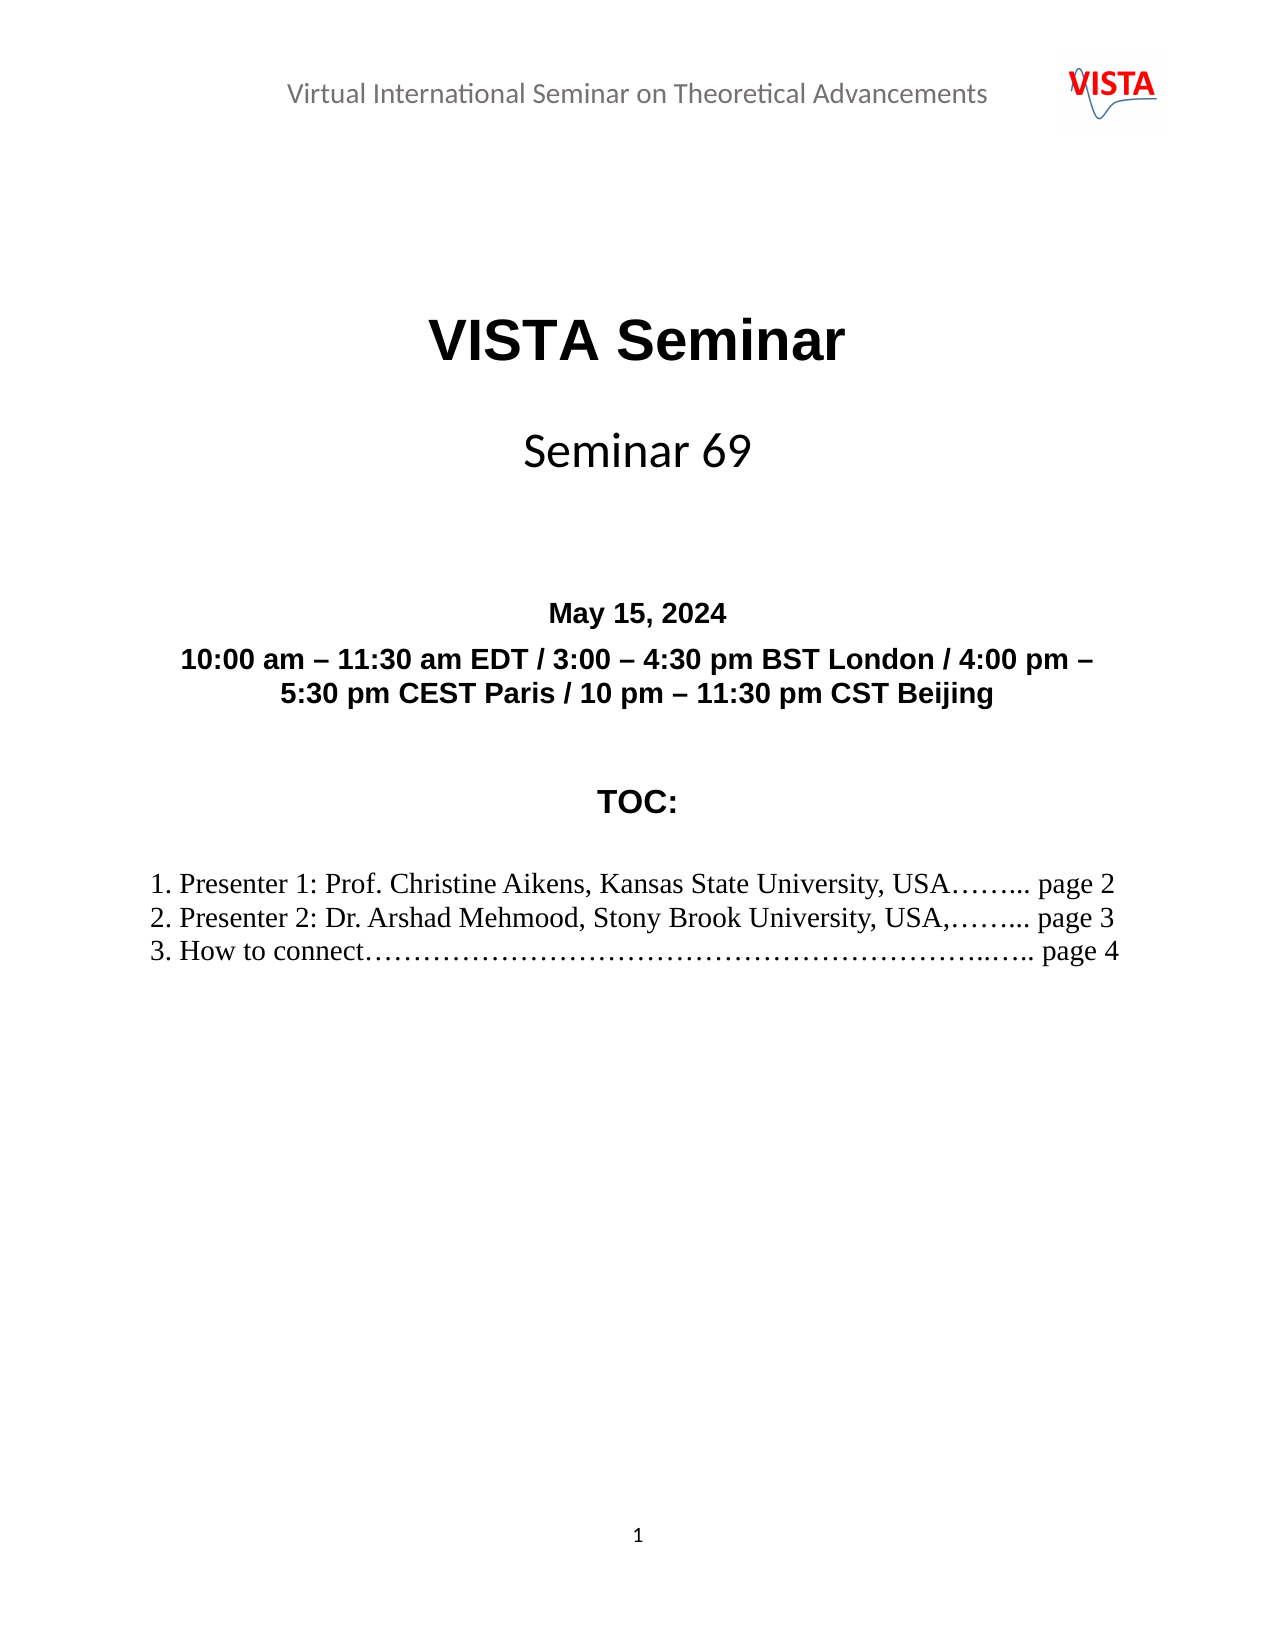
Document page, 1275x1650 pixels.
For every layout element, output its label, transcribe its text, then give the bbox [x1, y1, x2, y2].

text 3. How to connect………………………………………………………..….. page 4 [150, 933, 1125, 967]
text Seminar 69 [150, 418, 1125, 479]
picture [1055, 51, 1165, 134]
title May 15, 2024 [150, 596, 1125, 630]
title 10:00 am – 11:30 am EDT / 3:00 – 4:30 pm BST London / 4:00 pm – 5:30 pm CEST Paris / 10 pm – 11:30 pm CST Beijing [150, 642, 1125, 709]
title VISTA Seminar [150, 305, 1125, 372]
text 2. Presenter 2: Dr. Arshad Mehmood, Stony Brook University, USA,……... page 3 [150, 900, 1125, 933]
text 1. Presenter 1: Prof. Christine Aikens, Kansas State University, USA……... page 2 [150, 866, 1125, 900]
title TOC: [150, 782, 1125, 820]
